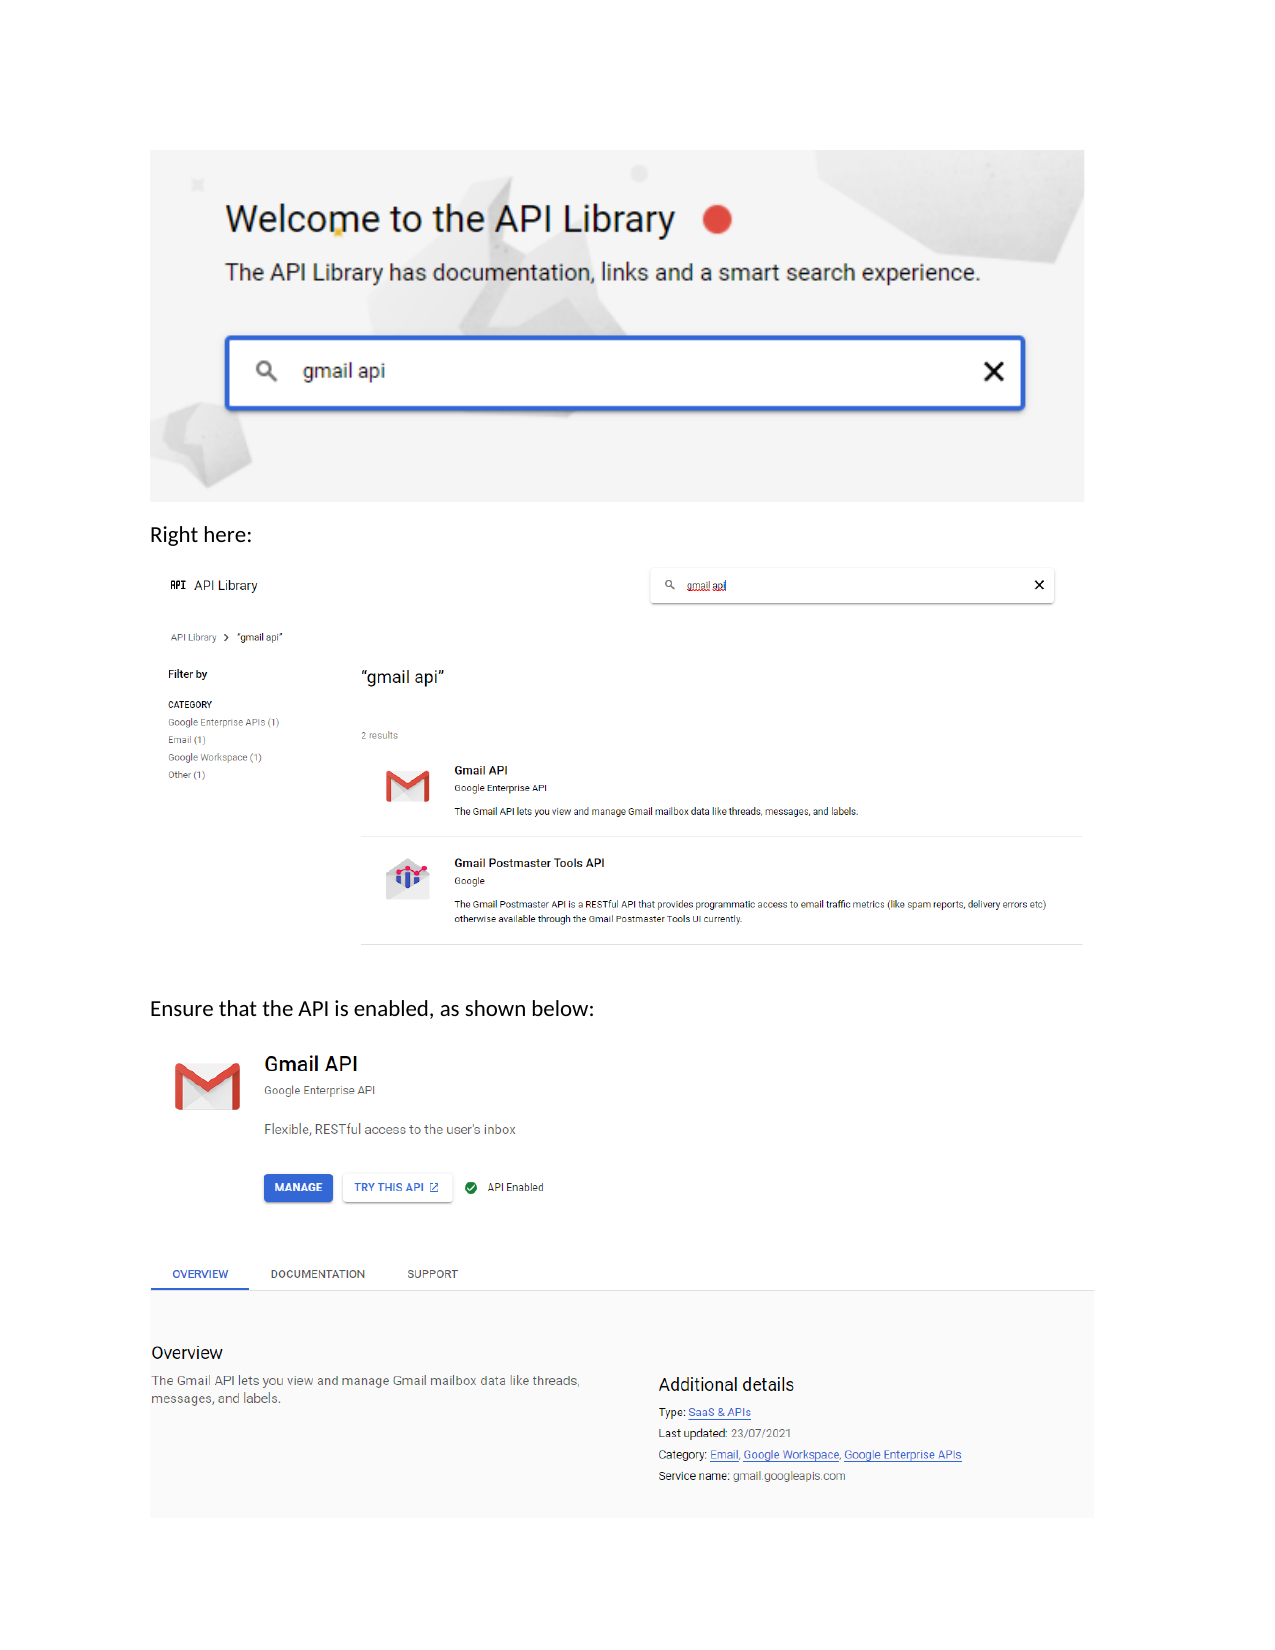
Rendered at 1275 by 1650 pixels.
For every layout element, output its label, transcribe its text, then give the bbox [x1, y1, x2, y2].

text Ensure that the API is enabled, as shown below: [150, 994, 1125, 1023]
text Right here: [150, 520, 1125, 548]
picture [150, 1041, 1095, 1518]
picture [150, 567, 1085, 976]
picture [150, 150, 1085, 502]
